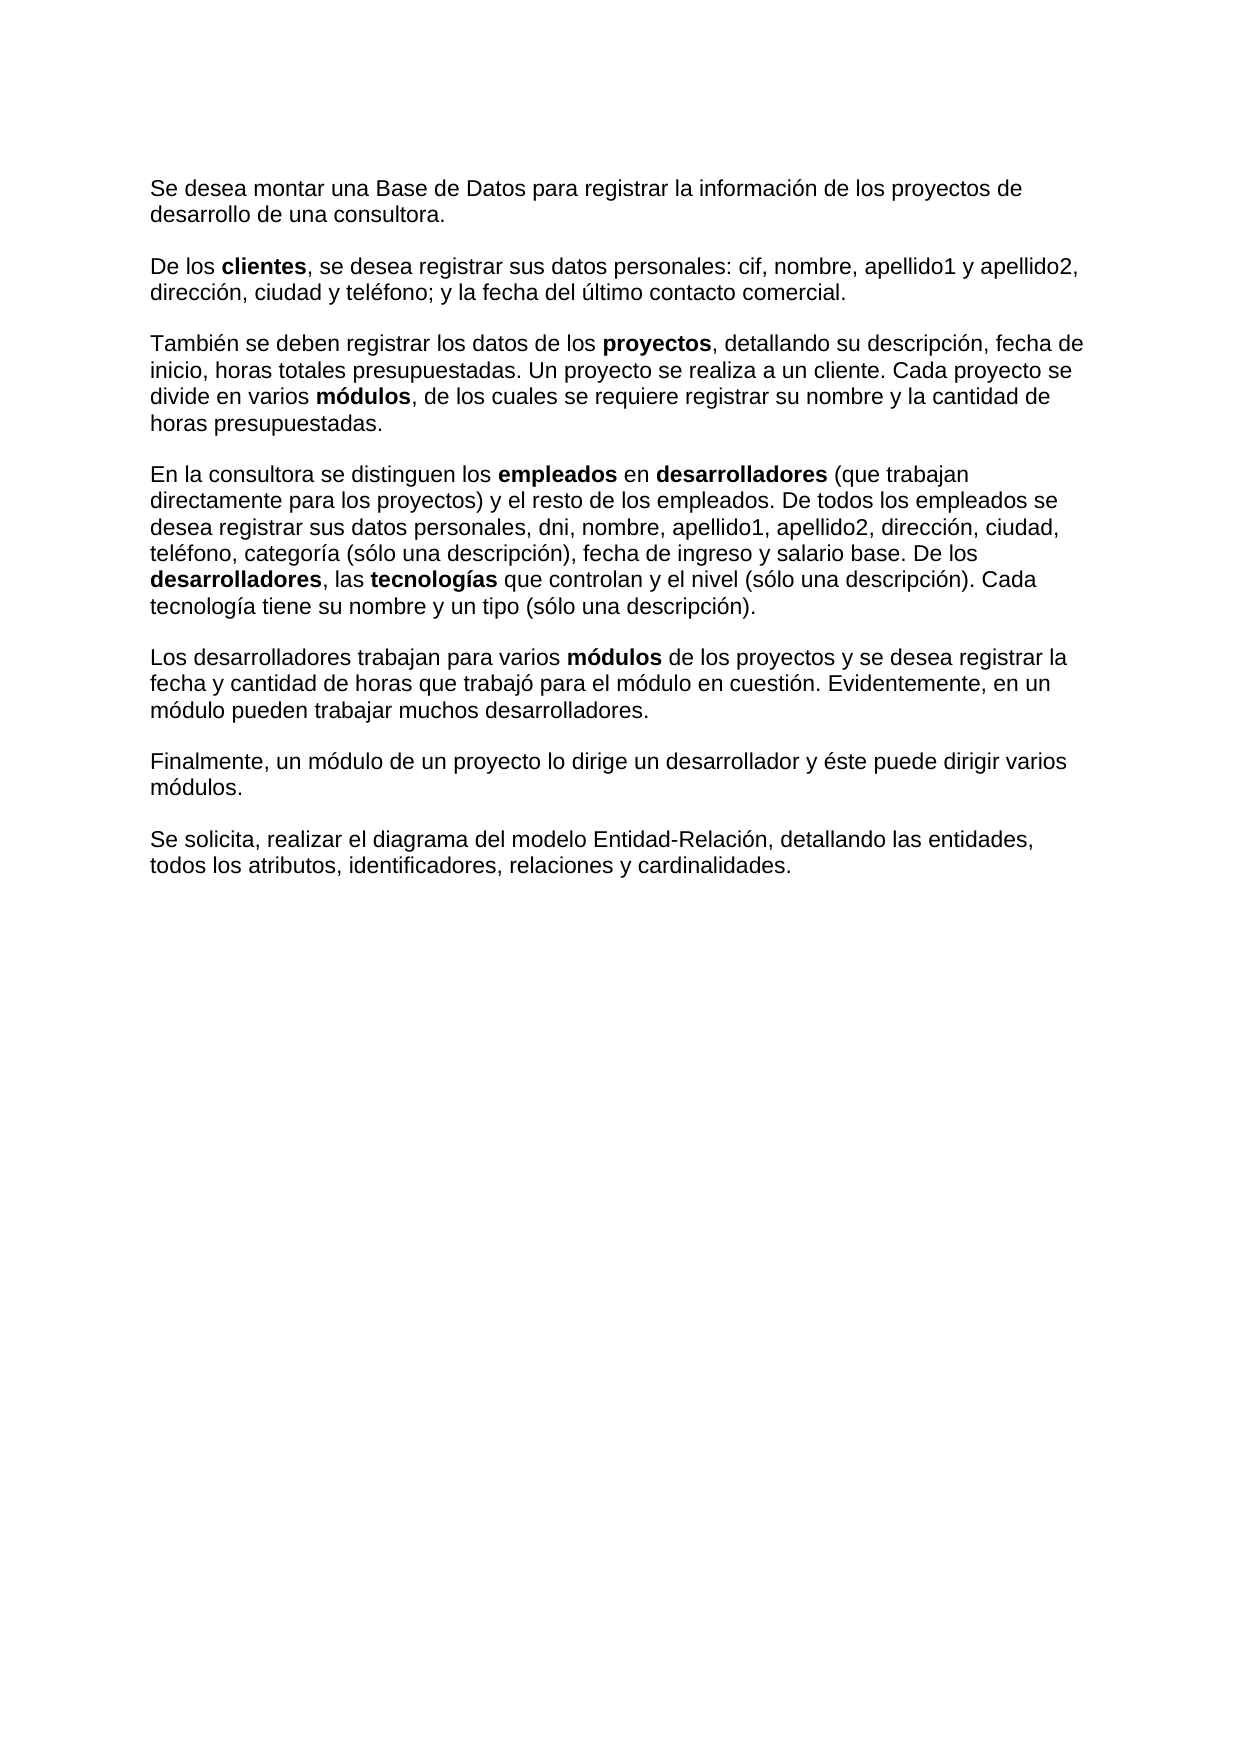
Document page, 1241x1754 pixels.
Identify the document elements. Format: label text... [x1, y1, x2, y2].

text También se deben registrar los datos de los proyectos, detallando su descripción, fecha de inicio, horas totales presupuestadas. Un proyecto se realiza a un cliente. Cada proyecto se divide en varios módulos, de los cuales se requiere registrar su nombre y la cantidad de horas presupuestadas. [150, 330, 1090, 436]
text Los desarrolladores trabajan para varios módulos de los proyectos y se desea registrar la fecha y cantidad de horas que trabajó para el módulo en cuestión. Evidentemente, en un módulo pueden trabajar muchos desarrolladores. [150, 644, 1090, 723]
text En la consultora se distinguen los empleados en desarrolladores (que trabajan directamente para los proyectos) y el resto de los empleados. De todos los empleados se desea registrar sus datos personales, dni, nombre, apellido1, apellido2, dirección, ciudad, teléfono, categoría (sólo una descripción), fecha de ingreso y salario base. De los desarrolladores, las tecnologías que controlan y el nivel (sólo una descripción). Cada tecnología tiene su nombre y un tipo (sólo una descripción). [150, 461, 1090, 619]
text De los clientes, se desea registrar sus datos personales: cif, nombre, apellido1 y apellido2, dirección, ciudad y teléfono; y la fecha del último contacto comercial. [150, 253, 1090, 305]
text Se desea montar una Base de Datos para registrar la información de los proyectos de desarrollo de una consultora. [150, 175, 1090, 228]
text Se solicita, realizar el diagrama del modelo Entidad-Relación, detallando las entidades, todos los atributos, identificadores, relaciones y cardinalidades. [150, 826, 1090, 878]
text Finalmente, un módulo de un proyecto lo dirige un desarrollador y éste puede dirigir varios módulos. [150, 748, 1090, 801]
